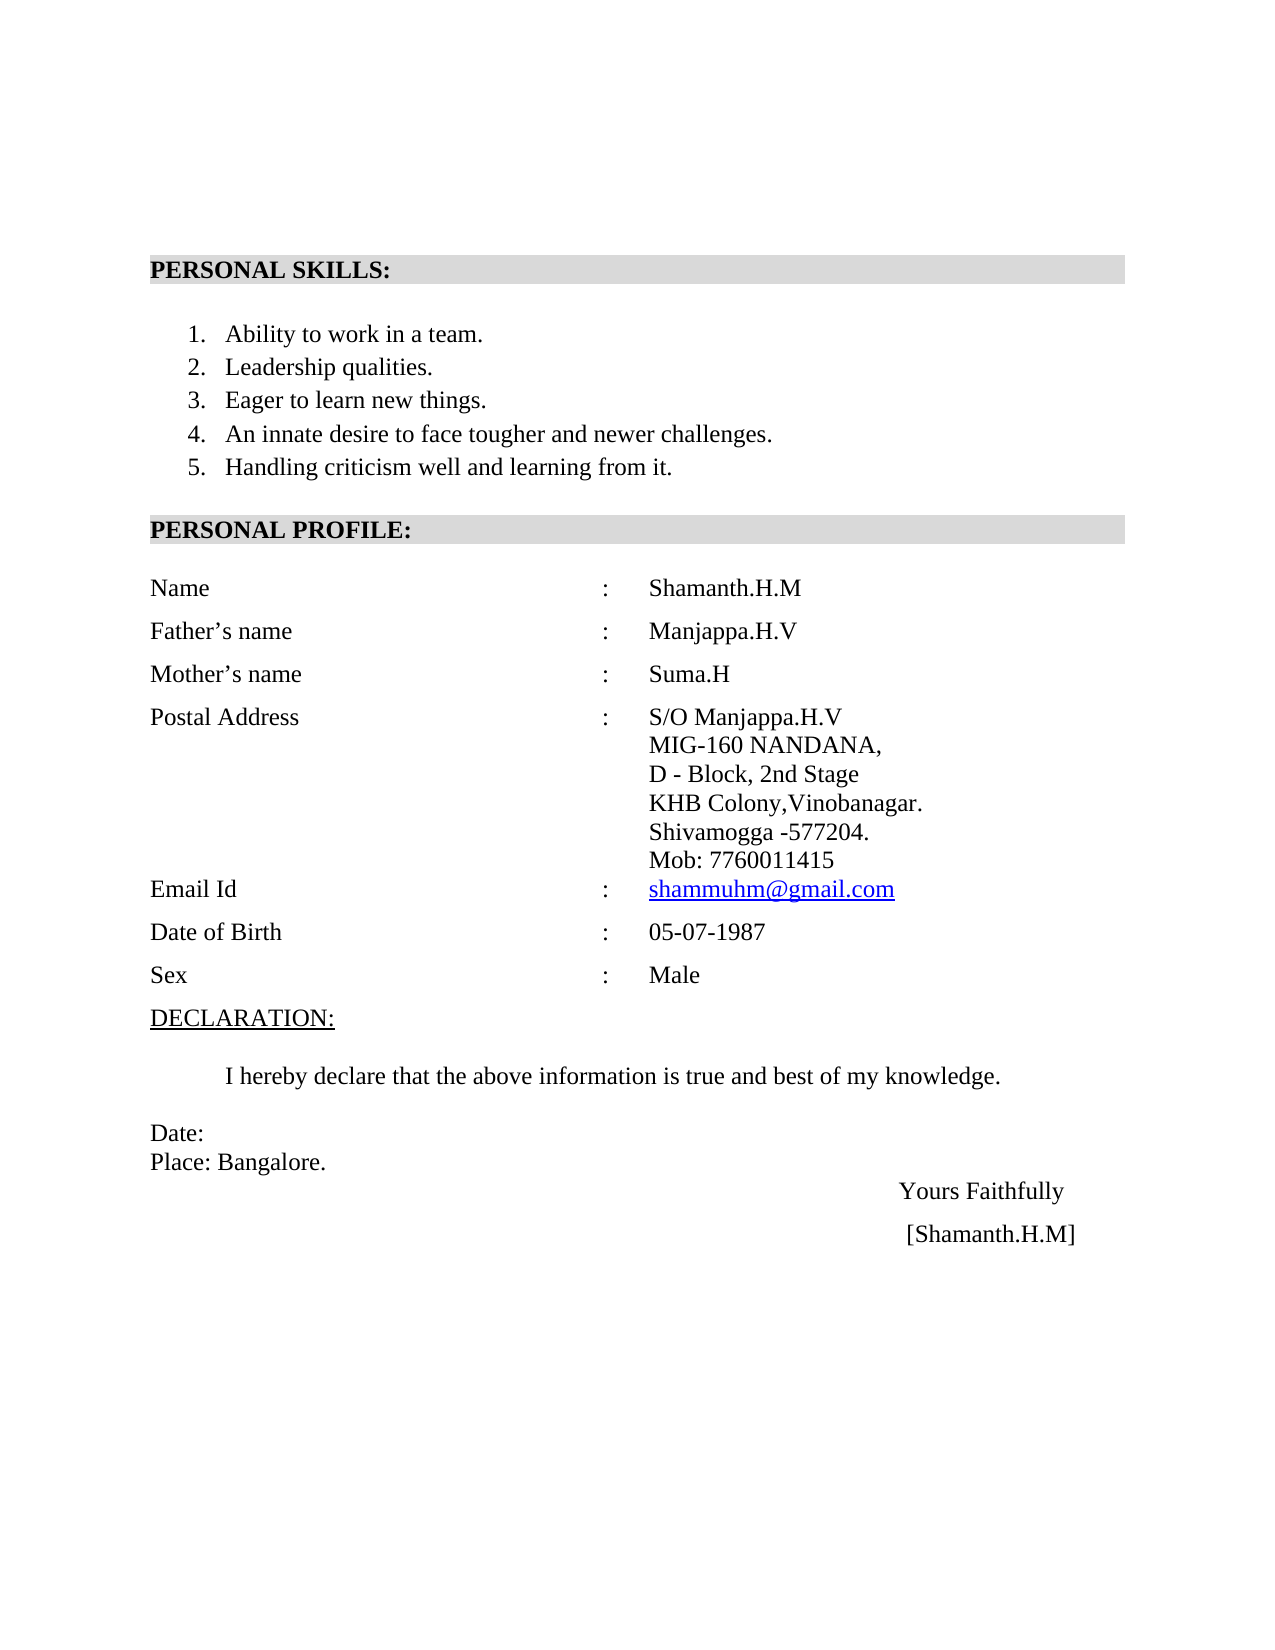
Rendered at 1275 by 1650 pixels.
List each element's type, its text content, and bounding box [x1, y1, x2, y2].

list Ability to work in a team. [187, 315, 1125, 349]
table_cell Sex [139, 960, 591, 1003]
table_cell Male [638, 960, 1061, 1003]
table_cell Postal Address [139, 702, 591, 874]
table_cell Mother’s name [139, 659, 591, 702]
text PERSONAL SKILLS: [150, 255, 1125, 284]
table_cell : [591, 960, 637, 1003]
table_cell : [591, 616, 637, 659]
table_cell : [591, 918, 637, 960]
text Date: [150, 1118, 1125, 1147]
table_cell shammuhm@gmail.com [638, 874, 1061, 917]
table_cell : [591, 874, 637, 917]
list Handling criticism well and learning from it. [187, 449, 1125, 482]
table_header Name [139, 573, 591, 616]
text Place: Bangalore. [150, 1147, 1125, 1176]
text I hereby declare that the above information is true and best of my knowledge. [150, 1061, 1125, 1090]
table_cell Email Id [139, 874, 591, 917]
text [Shamanth.H.M] [900, 1219, 1125, 1248]
table_cell Suma.H [638, 659, 1061, 702]
text PERSONAL PROFILE: [150, 515, 1125, 544]
list Eager to learn new things. [187, 382, 1125, 415]
table_cell Manjappa.H.V [638, 616, 1061, 659]
table_header : [591, 573, 637, 616]
table_cell : [591, 659, 637, 702]
table_cell Date of Birth [139, 918, 591, 960]
table_cell Father’s name [139, 616, 591, 659]
list An innate desire to face tougher and newer challenges. [187, 415, 1125, 449]
list Leadership qualities. [187, 349, 1125, 382]
table_cell S/O Manjappa.H.V MIG-160 NANDANA, D - Block, 2nd Stage KHB Colony,Vinobanagar. Shivamogga -577204. Mob: 7760011415 [638, 702, 1061, 874]
table_header Shamanth.H.M [638, 573, 1061, 616]
text Yours Faithfully [150, 1176, 1125, 1205]
text DECLARATION: [150, 1003, 1125, 1032]
table_cell 05-07-1987 [638, 918, 1061, 960]
table_cell : [591, 702, 637, 874]
